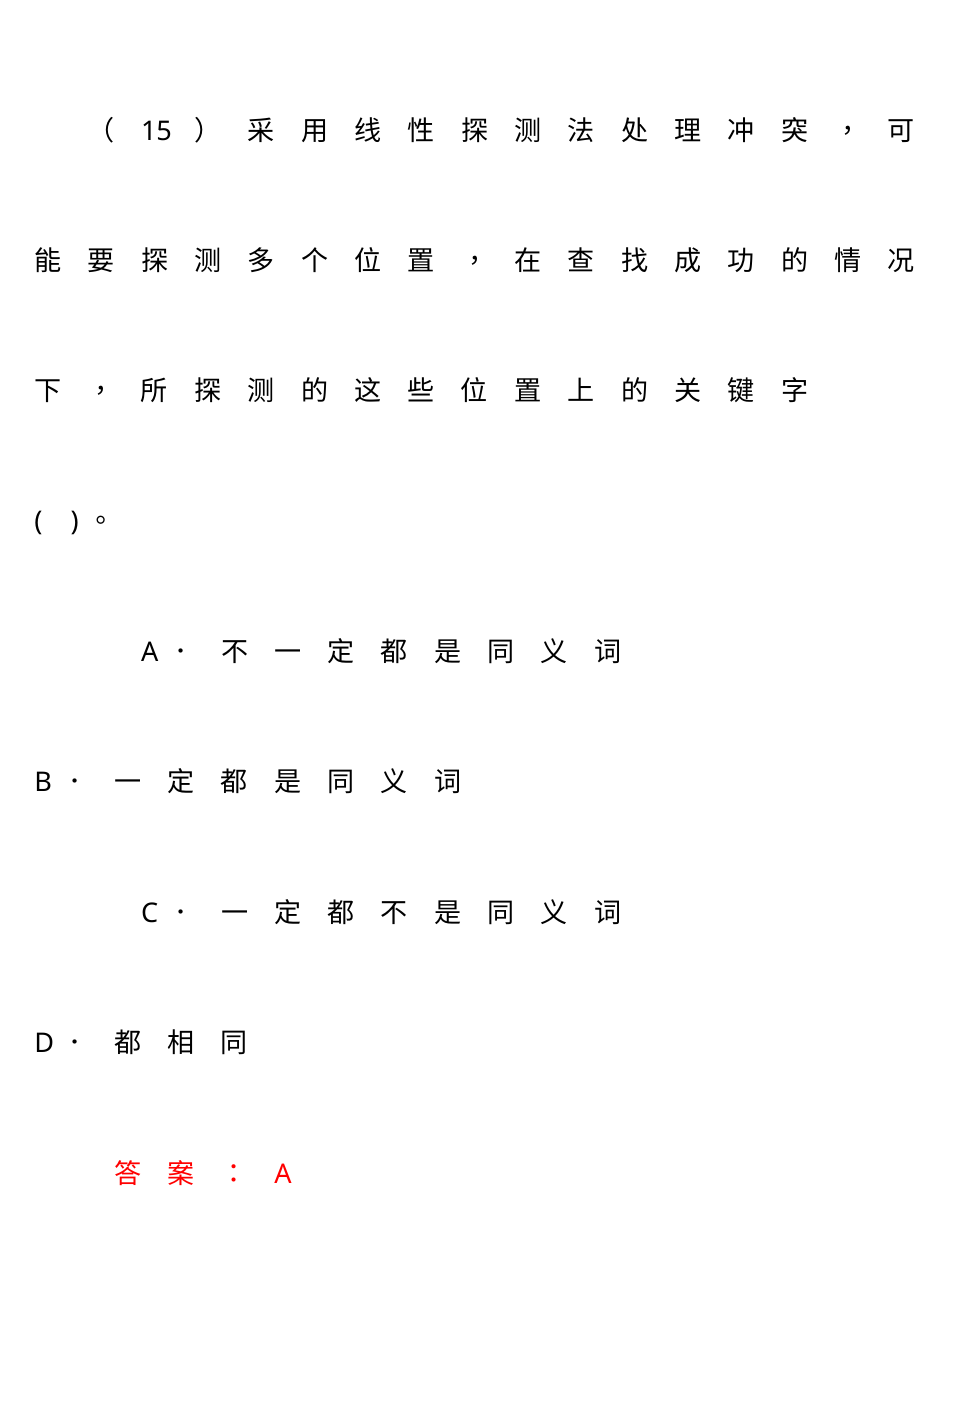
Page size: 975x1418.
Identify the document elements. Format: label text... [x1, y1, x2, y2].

text A．不一定都是同义词 B．一定都是同义词 [34, 618, 941, 813]
text （15）采用线性探测法处理冲突，可能要探测多个位置，在查找成功的情况下，所探测的这些位置上的关键字 ( )。 [34, 97, 941, 552]
text C．一定都不是同义词 D．都相同 [34, 879, 941, 1074]
text 答案：A [34, 1140, 941, 1205]
